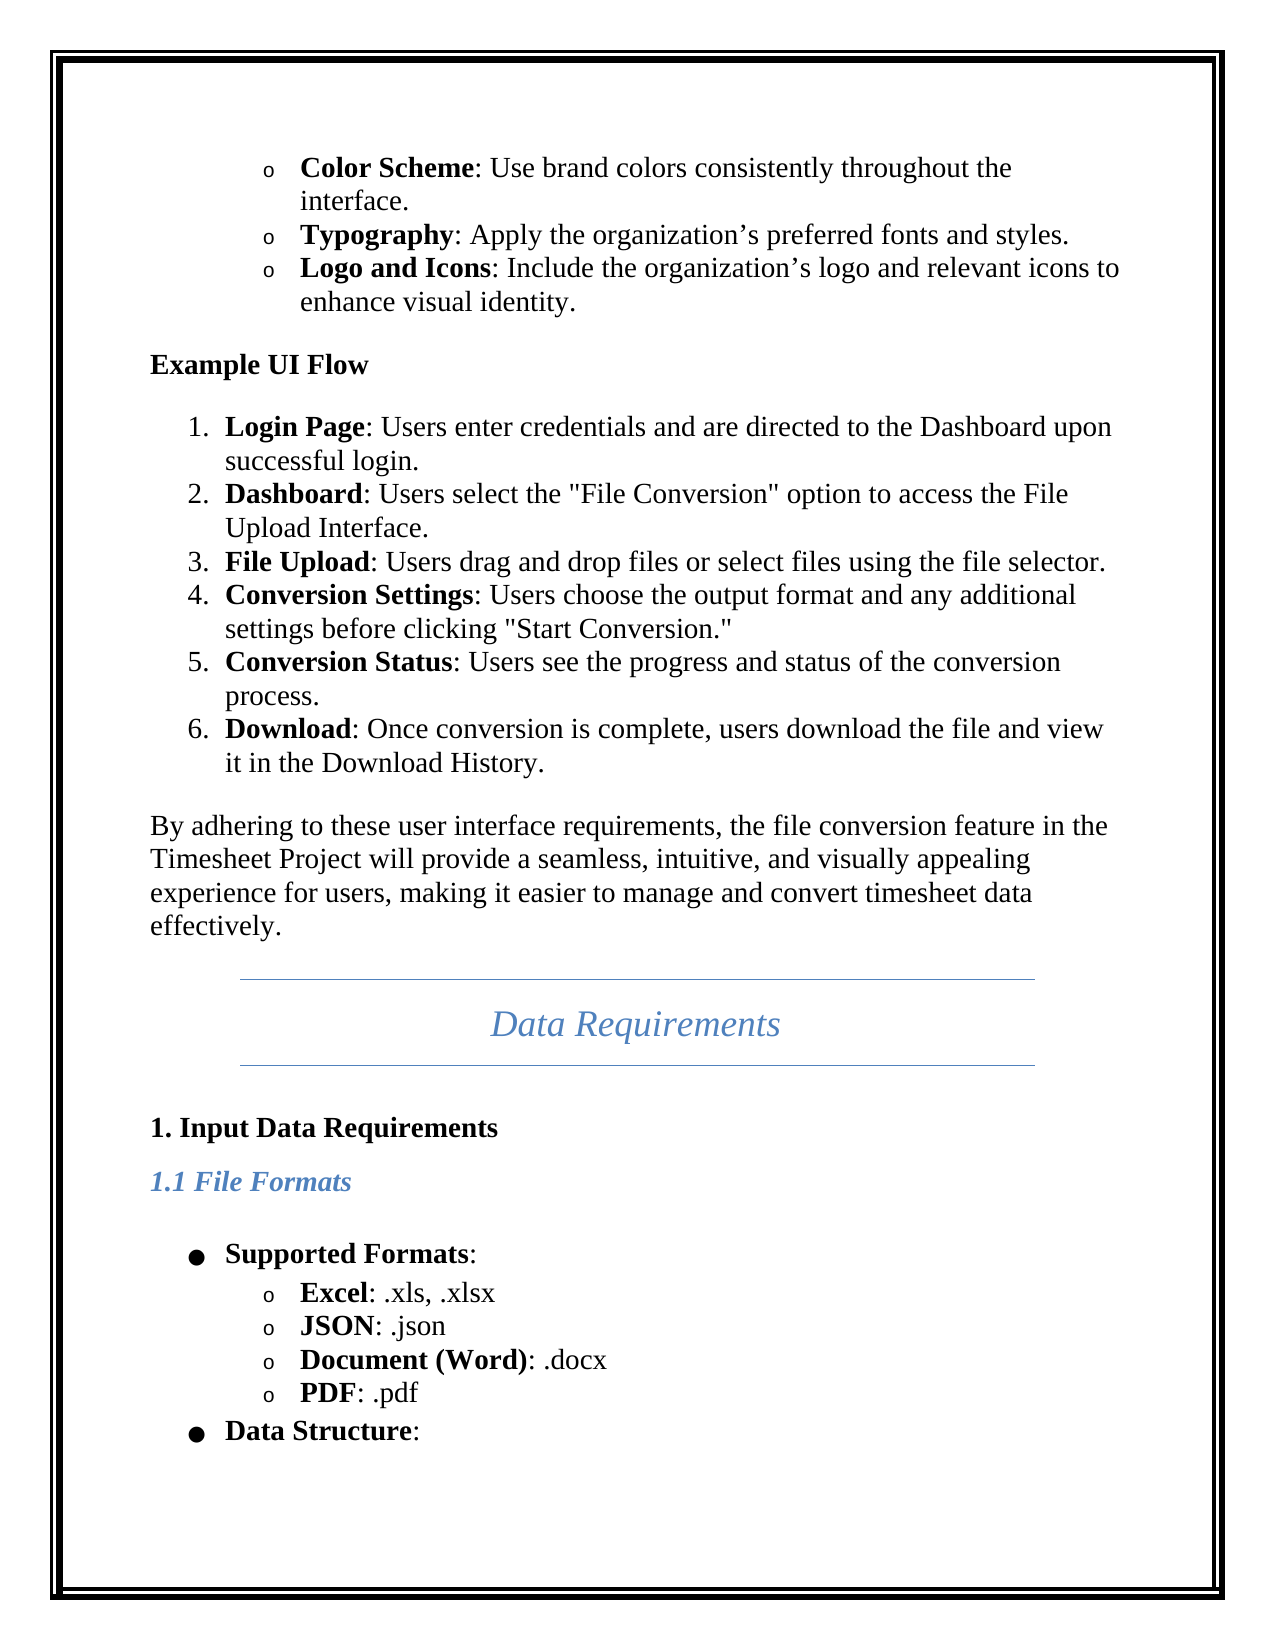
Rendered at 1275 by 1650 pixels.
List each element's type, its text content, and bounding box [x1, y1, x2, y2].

list Conversion Settings: Users choose the output format and any additional settings before clicking "Start Conversion." [187, 577, 1125, 644]
list Dashboard: Users select the "File Conversion" option to access the File Upload Interface. [187, 477, 1125, 544]
text By adhering to these user interface requirements, the file conversion feature in the Timesheet Project will provide a seamless, intuitive, and visually appealing experience for users, making it easier to manage and convert timesheet data effectively. [150, 808, 1125, 942]
list Color Scheme: Use brand colors consistently throughout the interface. [262, 150, 1125, 217]
subtitle 1. Input Data Requirements [150, 1110, 1125, 1144]
list Data Structure: [187, 1409, 1125, 1452]
text Data Requirements [240, 980, 1035, 1065]
list PDF: .pdf [262, 1376, 1125, 1409]
text Example UI Flow [150, 347, 1125, 380]
subtitle 1.1 File Formats [150, 1164, 1125, 1198]
list Login Page: Users enter credentials and are directed to the Dashboard upon successful login. [187, 409, 1125, 477]
list Supported Formats: [187, 1232, 1125, 1275]
list File Upload: Users drag and drop files or select files using the file selector. [187, 544, 1125, 577]
list Download: Once conversion is complete, users download the file and view it in the Download History. [187, 711, 1125, 778]
list Excel: .xls, .xlsx [262, 1275, 1125, 1308]
list Logo and Icons: Include the organization’s logo and relevant icons to enhance visual identity. [262, 251, 1125, 318]
list Document (Word): .docx [262, 1342, 1125, 1376]
list JSON: .json [262, 1308, 1125, 1342]
list Conversion Status: Users see the progress and status of the conversion process. [187, 644, 1125, 711]
list Typography: Apply the organization’s preferred fonts and styles. [262, 217, 1125, 251]
